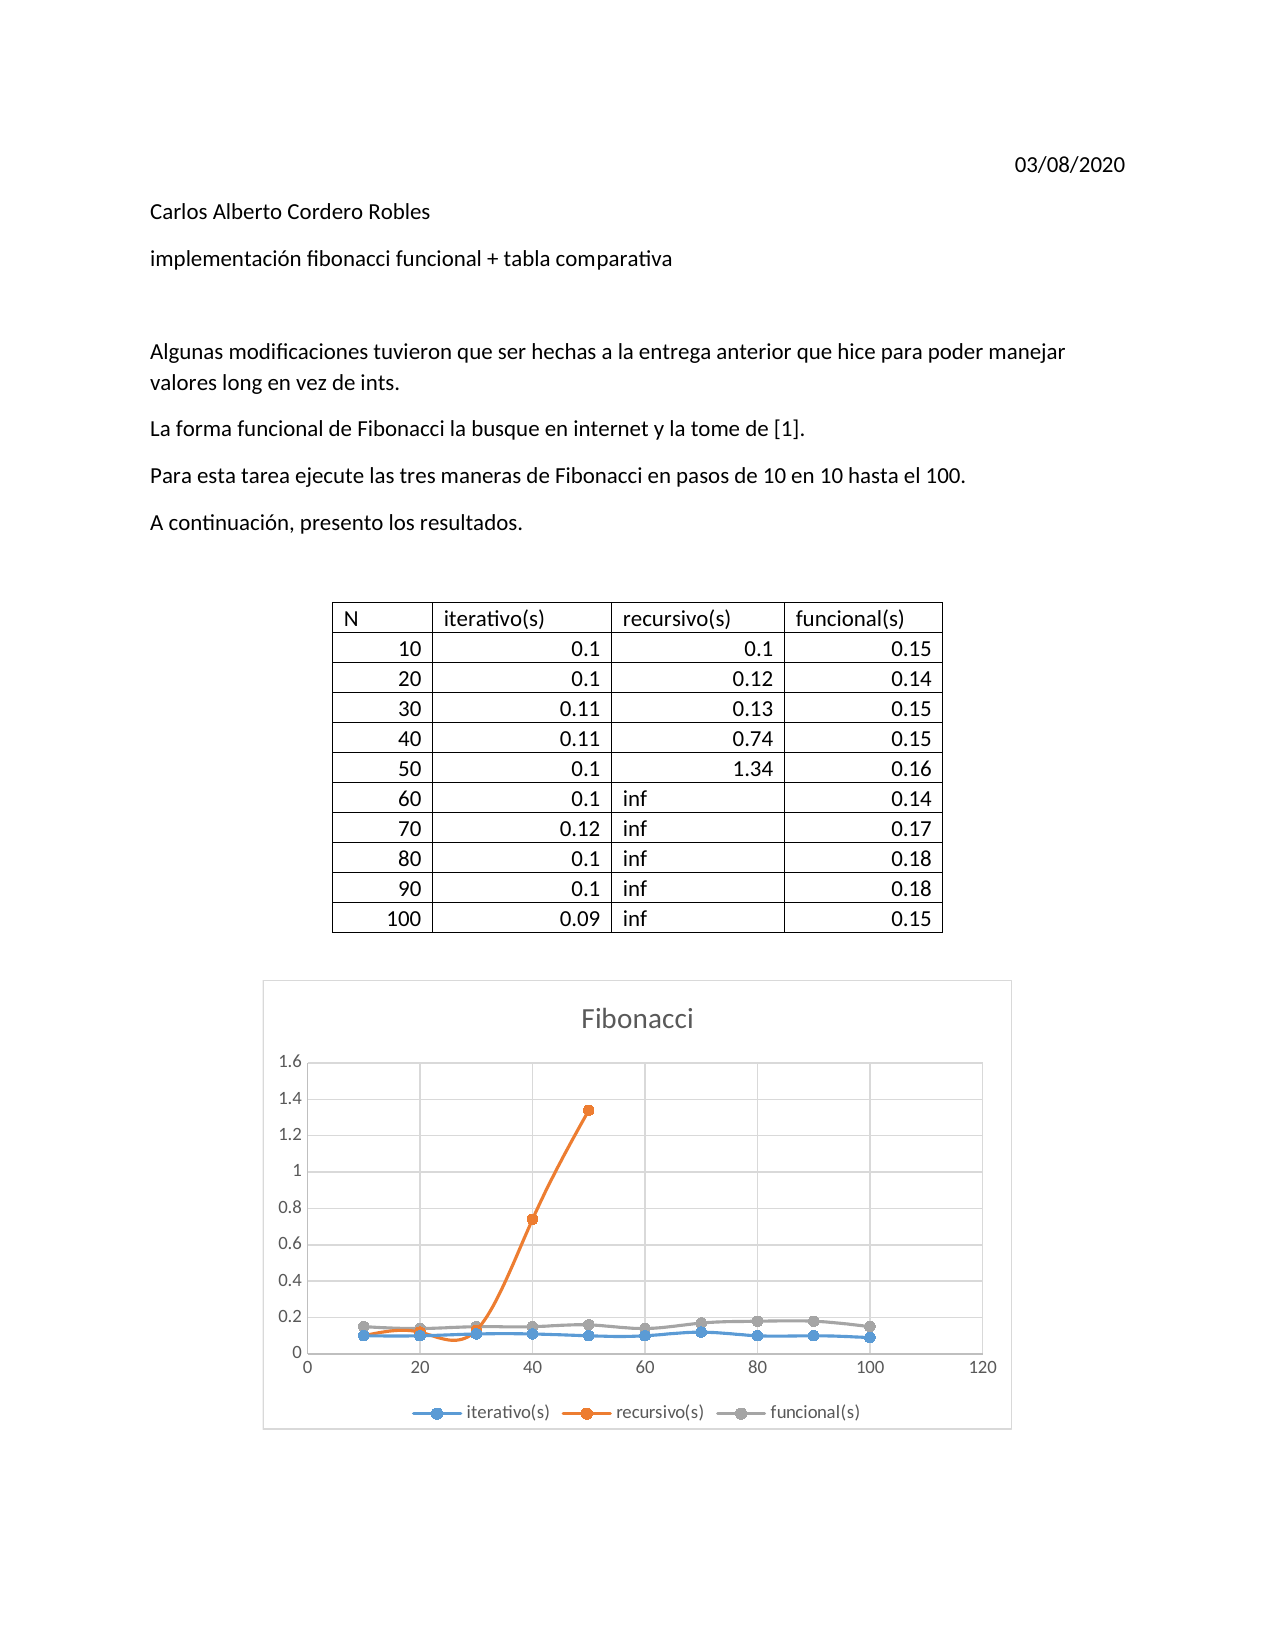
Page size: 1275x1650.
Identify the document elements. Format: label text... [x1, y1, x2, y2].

table_cell 90 [333, 873, 432, 902]
table_cell 0.15 [785, 693, 942, 722]
table_cell inf [612, 813, 784, 842]
table_header recursivo(s) [612, 603, 784, 632]
table_cell 0.11 [433, 723, 611, 752]
table_cell 60 [333, 783, 432, 812]
table_cell 0.1 [433, 663, 611, 692]
table_header N [333, 603, 432, 632]
table_cell 0.1 [433, 873, 611, 902]
table_cell 1.34 [612, 753, 784, 782]
table_cell 0.12 [612, 663, 784, 692]
table_cell 0.1 [433, 753, 611, 782]
table_cell 0.16 [785, 753, 942, 782]
text implementación fibonacci funcional + tabla comparativa [150, 244, 1125, 272]
table_cell 0.11 [433, 693, 611, 722]
text La forma funcional de Fibonacci la busque en internet y la tome de [1]. [150, 414, 1125, 443]
table_cell 0.18 [785, 873, 942, 902]
table_cell 0.09 [433, 903, 611, 932]
table_cell 0.1 [433, 783, 611, 812]
table_cell inf [612, 903, 784, 932]
table_cell 0.13 [612, 693, 784, 722]
table_header iterativo(s) [433, 603, 611, 632]
table_cell 100 [333, 903, 432, 932]
table_cell inf [612, 873, 784, 902]
table_cell inf [612, 783, 784, 812]
table_cell 20 [333, 663, 432, 692]
text A continuación, presento los resultados. [150, 508, 1125, 536]
table_cell 0.15 [785, 633, 942, 662]
table_cell 0.1 [433, 843, 611, 872]
table_cell 0.17 [785, 813, 942, 842]
table_cell 40 [333, 723, 432, 752]
text 03/08/2020 [150, 150, 1125, 178]
table_cell 0.18 [785, 843, 942, 872]
table_cell 10 [333, 633, 432, 662]
table_cell 50 [333, 753, 432, 782]
table_cell 70 [333, 813, 432, 842]
table_cell 0.74 [612, 723, 784, 752]
table_cell 0.1 [612, 633, 784, 662]
table_cell 30 [333, 693, 432, 722]
table_cell inf [612, 843, 784, 872]
table_cell 0.14 [785, 663, 942, 692]
table_cell 0.1 [433, 633, 611, 662]
table_cell 0.15 [785, 903, 942, 932]
table_cell 0.15 [785, 723, 942, 752]
text Para esta tarea ejecute las tres maneras de Fibonacci en pasos de 10 en 10 hasta el 100. [150, 461, 1125, 489]
text Carlos Alberto Cordero Robles [150, 197, 1125, 225]
text Algunas modificaciones tuvieron que ser hechas a la entrega anterior que hice para poder manejar valores long en vez de ints. [150, 337, 1125, 396]
table_cell 80 [333, 843, 432, 872]
table_header funcional(s) [785, 603, 942, 632]
table_cell 0.12 [433, 813, 611, 842]
table_cell 0.14 [785, 783, 942, 812]
